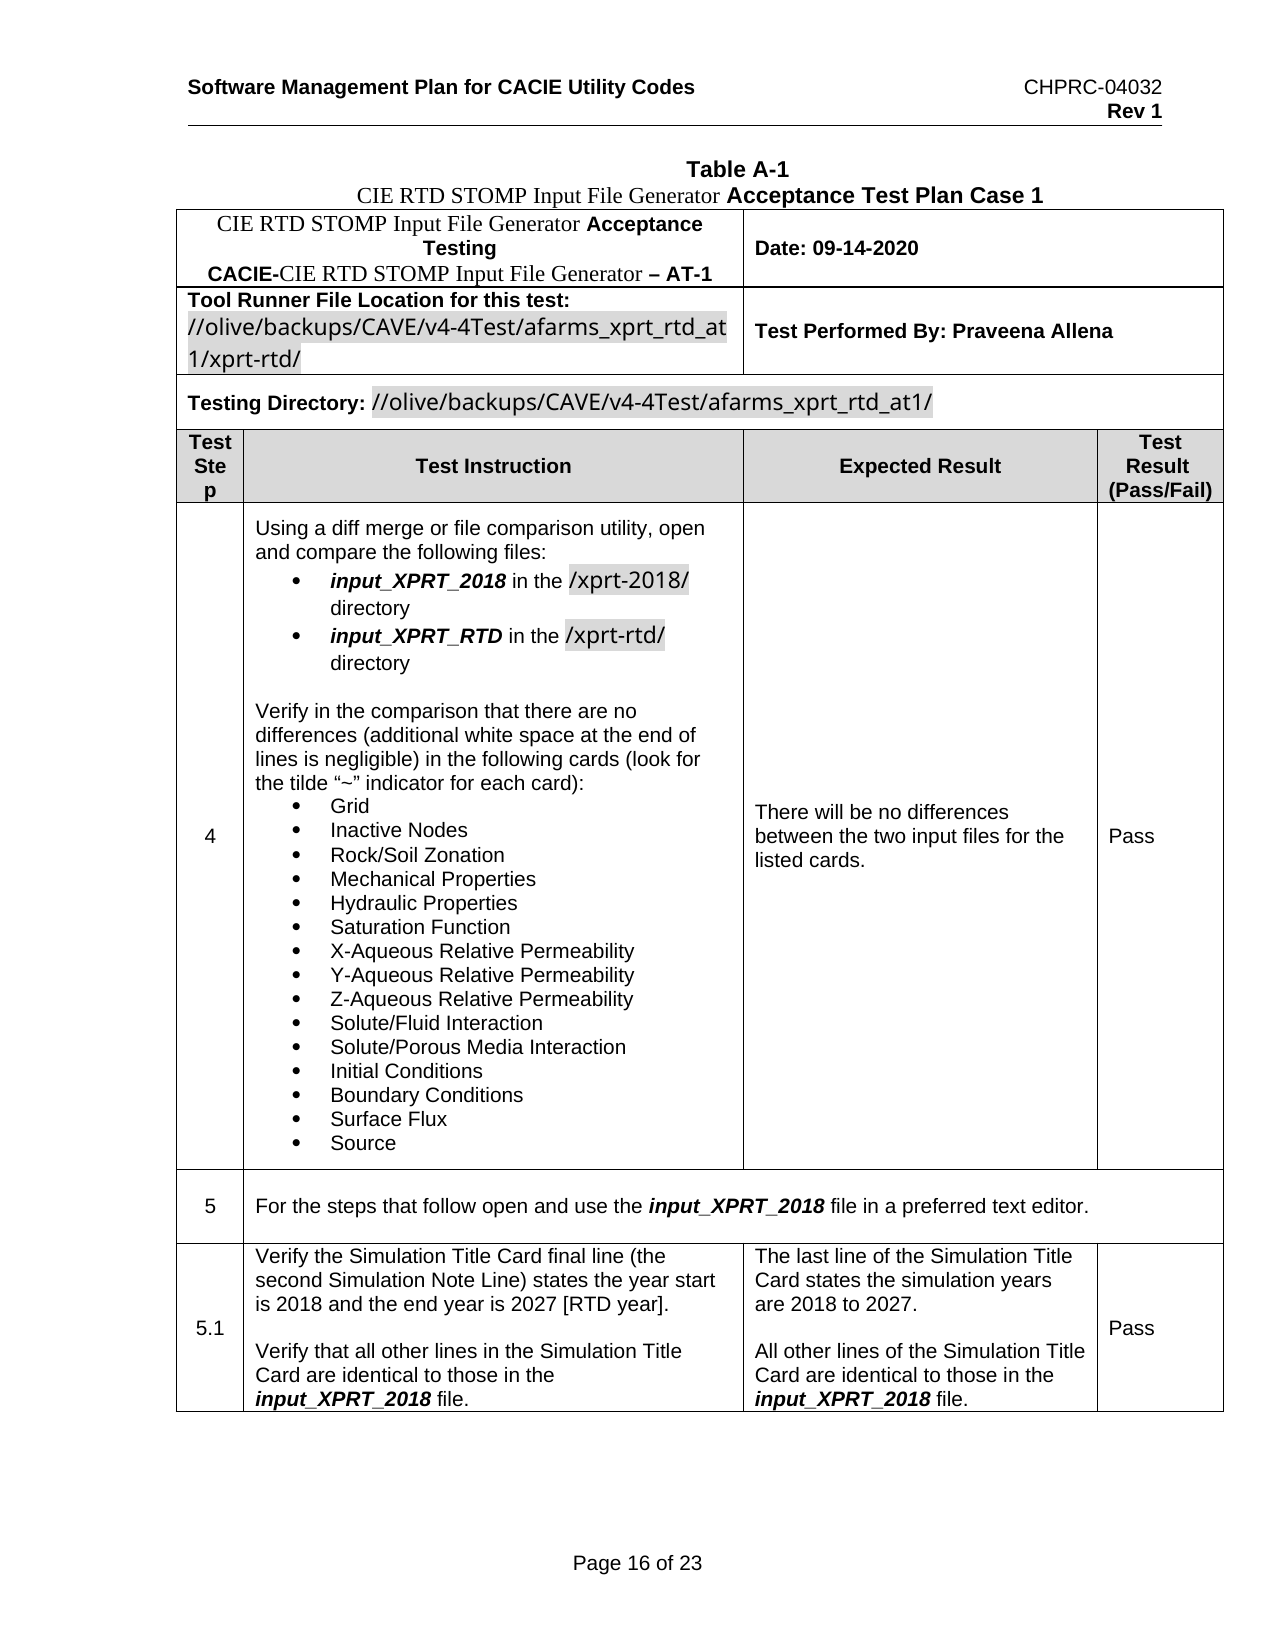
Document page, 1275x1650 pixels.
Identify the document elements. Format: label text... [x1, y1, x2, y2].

table_cell Pass [1098, 1244, 1223, 1411]
table_cell Test Result (Pass/Fail) [1098, 430, 1223, 502]
table_cell Expected Result [744, 430, 1097, 502]
table_cell 4 [177, 503, 243, 1168]
table_cell Test Performed By: Praveena Allena [744, 288, 1223, 374]
table_cell Date: 09-14-2020 [744, 210, 1223, 286]
table_cell Verify the Simulation Title Card final line (the second Simulation Note Line) states the year start is 2018 and the end year is 2027 [RTD year]. Verify that all other lines in the Simulation Title Card are identical to those in the input_XPRT_2018 file. [244, 1244, 743, 1411]
table_cell 5 [177, 1170, 243, 1242]
table_cell Test Instruction [244, 430, 743, 502]
table_cell 5.1 [177, 1244, 243, 1411]
table_cell Acceptance Testing CACIE- – AT-1 [177, 210, 743, 286]
table_cell Pass [1098, 503, 1223, 1168]
table_cell For the steps that follow open and use the input_XPRT_2018 file in a preferred text editor. [244, 1170, 1223, 1242]
table_cell The last line of the Simulation Title Card states the simulation years are 2018 to 2027. All other lines of the Simulation Title Card are identical to those in the input_XPRT_2018 file. [744, 1244, 1097, 1411]
table_cell Test Step [177, 430, 243, 502]
table_cell Tool Runner File Location for this test: //olive/backups/CAVE/v4-4Test/afarms_xprt_rtd_at1/xprt-rtd/ [177, 288, 743, 374]
table_cell Testing Directory: //olive/backups/CAVE/v4-4Test/afarms_xprt_rtd_at1/ [177, 375, 1223, 429]
table_cell There will be no differences between the two input files for the listed cards. [744, 503, 1097, 1168]
table_header Table A-1 Acceptance Test Plan Case 1 [176, 156, 1224, 209]
table_cell Using a diff merge or file comparison utility, open and compare the following files: input_XPRT_2018 in the /xprt-2018/ directory input_XPRT_RTD in the /xprt-rtd/ directory Verify in the comparison that there are no differences (additional white space at the end of lines is negligible) in the following cards (look for the tilde “~” indicator for each card): Grid Inactive Nodes Rock/Soil Zonation Mechanical Properties Hydraulic Properties Saturation Function X-Aqueous Relative Permeability Y-Aqueous Relative Permeability Z-Aqueous Relative Permeability Solute/Fluid Interaction Solute/Porous Media Interaction Initial Conditions Boundary Conditions Surface Flux Source [244, 503, 743, 1168]
